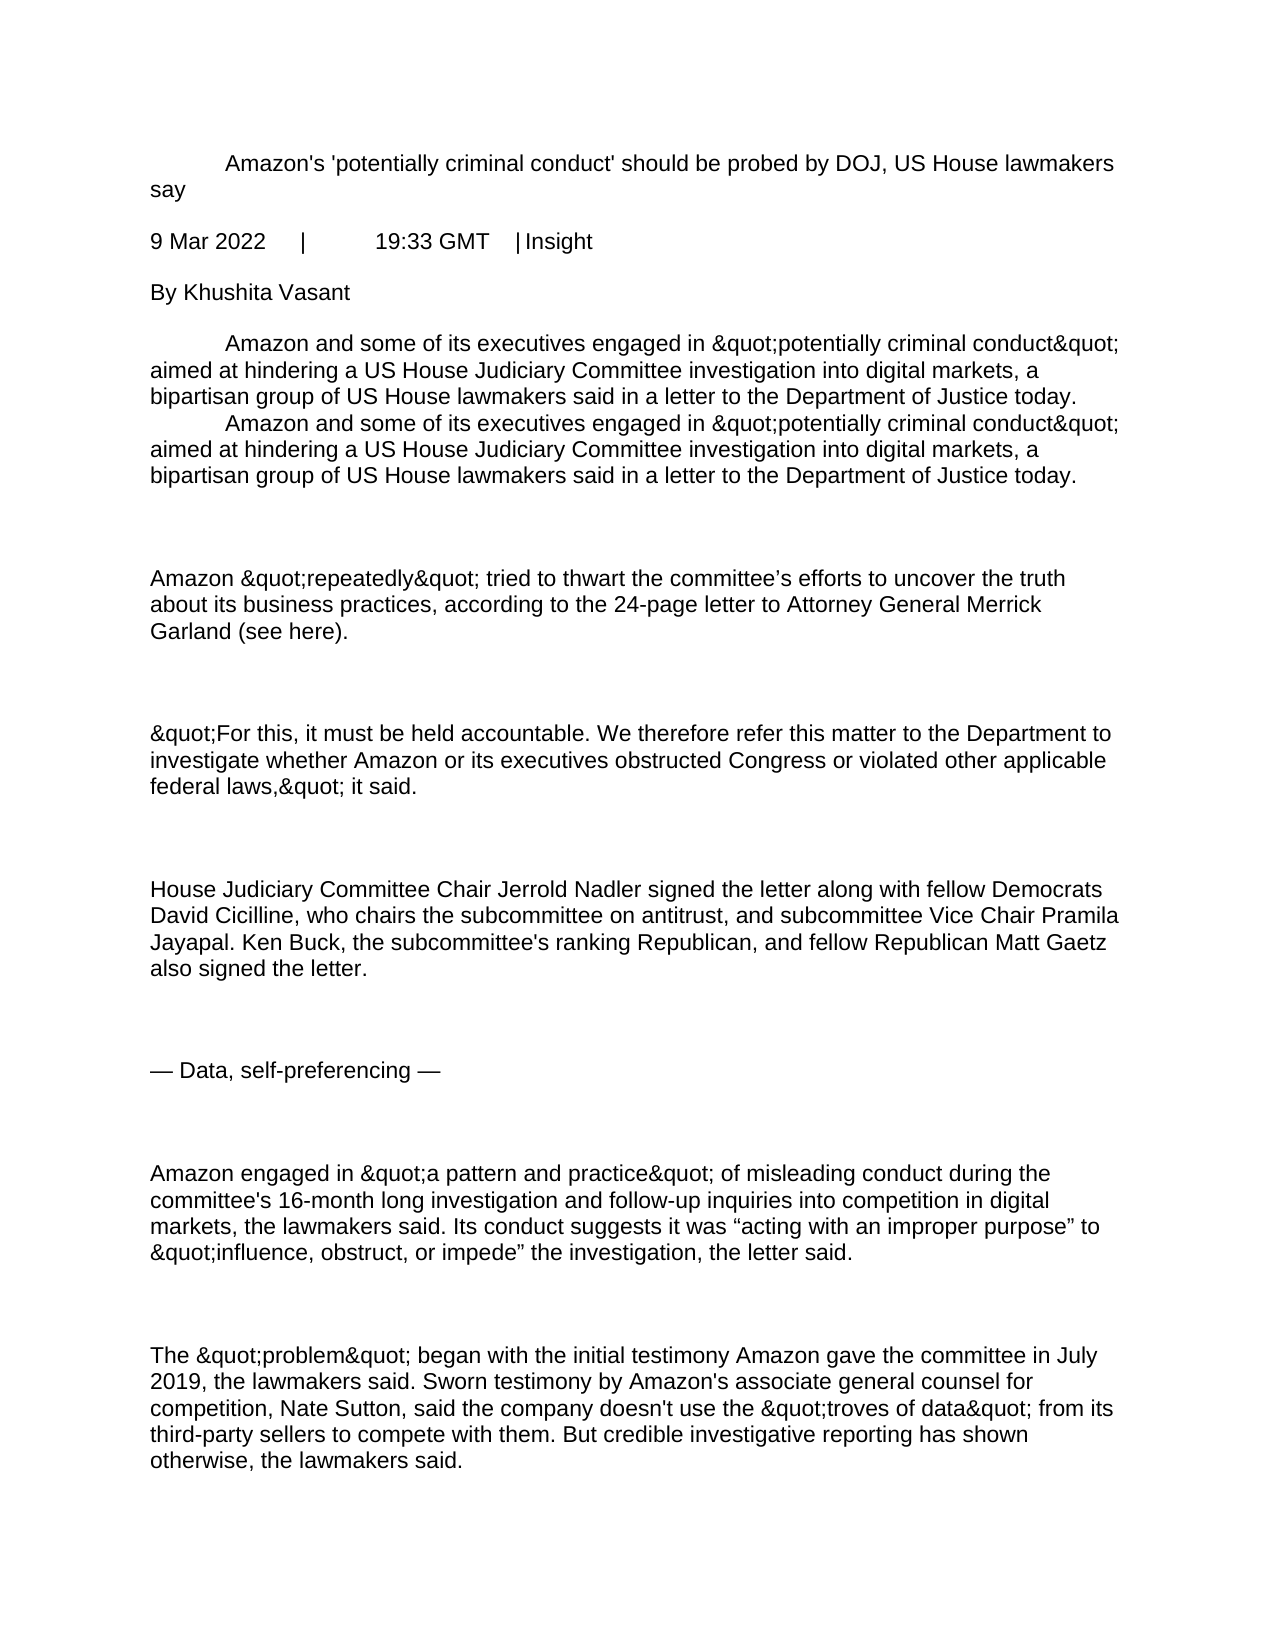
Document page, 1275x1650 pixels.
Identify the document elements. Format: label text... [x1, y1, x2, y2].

text 9 Mar 2022 | 19:33 GMT | Insight [150, 228, 1125, 254]
text By Khushita Vasant [150, 279, 1125, 305]
text Amazon engaged in &quot;a pattern and practice&quot; of misleading conduct during the committee's 16-month long investigation and follow-up inquiries into competition in digital markets, the lawmakers said. Its conduct suggests it was “acting with an improper purpose” to &quot;influence, obstruct, or impede” the investigation, the letter said. [150, 1160, 1125, 1266]
text House Judiciary Committee Chair Jerrold Nadler signed the letter along with fellow Democrats David Cicilline, who chairs the subcommittee on antitrust, and subcommittee Vice Chair Pramila Jayapal. Ken Buck, the subcommittee's ranking Republican, and fellow Republican Matt Gaetz also signed the letter. [150, 876, 1125, 981]
text Amazon &quot;repeatedly&quot; tried to thwart the committee’s efforts to uncover the truth about its business practices, according to the 24-page letter to Attorney General Merrick Garland (see here). [150, 565, 1125, 644]
text — Data, self-preferencing — [150, 1057, 1125, 1084]
text Amazon and some of its executives engaged in &quot;potentially criminal conduct&quot; aimed at hindering a US House Judiciary Committee investigation into digital markets, a bipartisan group of US House lawmakers said in a letter to the Department of Justice today. Amazon and some of its executives engaged in &quot;potentially criminal conduct&quot; aimed at hindering a US House Judiciary Committee investigation into digital markets, a bipartisan group of US House lawmakers said in a letter to the Department of Justice today. [150, 330, 1125, 488]
text &quot;For this, it must be held accountable. We therefore refer this matter to the Department to investigate whether Amazon or its executives obstructed Congress or violated other applicable federal laws,&quot; it said. [150, 720, 1125, 799]
text Amazon's 'potentially criminal conduct' should be probed by DOJ, US House lawmakers say [150, 150, 1125, 203]
text The &quot;problem&quot; began with the initial testimony Amazon gave the committee in July 2019, the lawmakers said. Sworn testimony by Amazon's associate general counsel for competition, Nate Sutton, said the company doesn't use the &quot;troves of data&quot; from its third-party sellers to compete with them. But credible investigative reporting has shown otherwise, the lawmakers said. [150, 1342, 1125, 1474]
